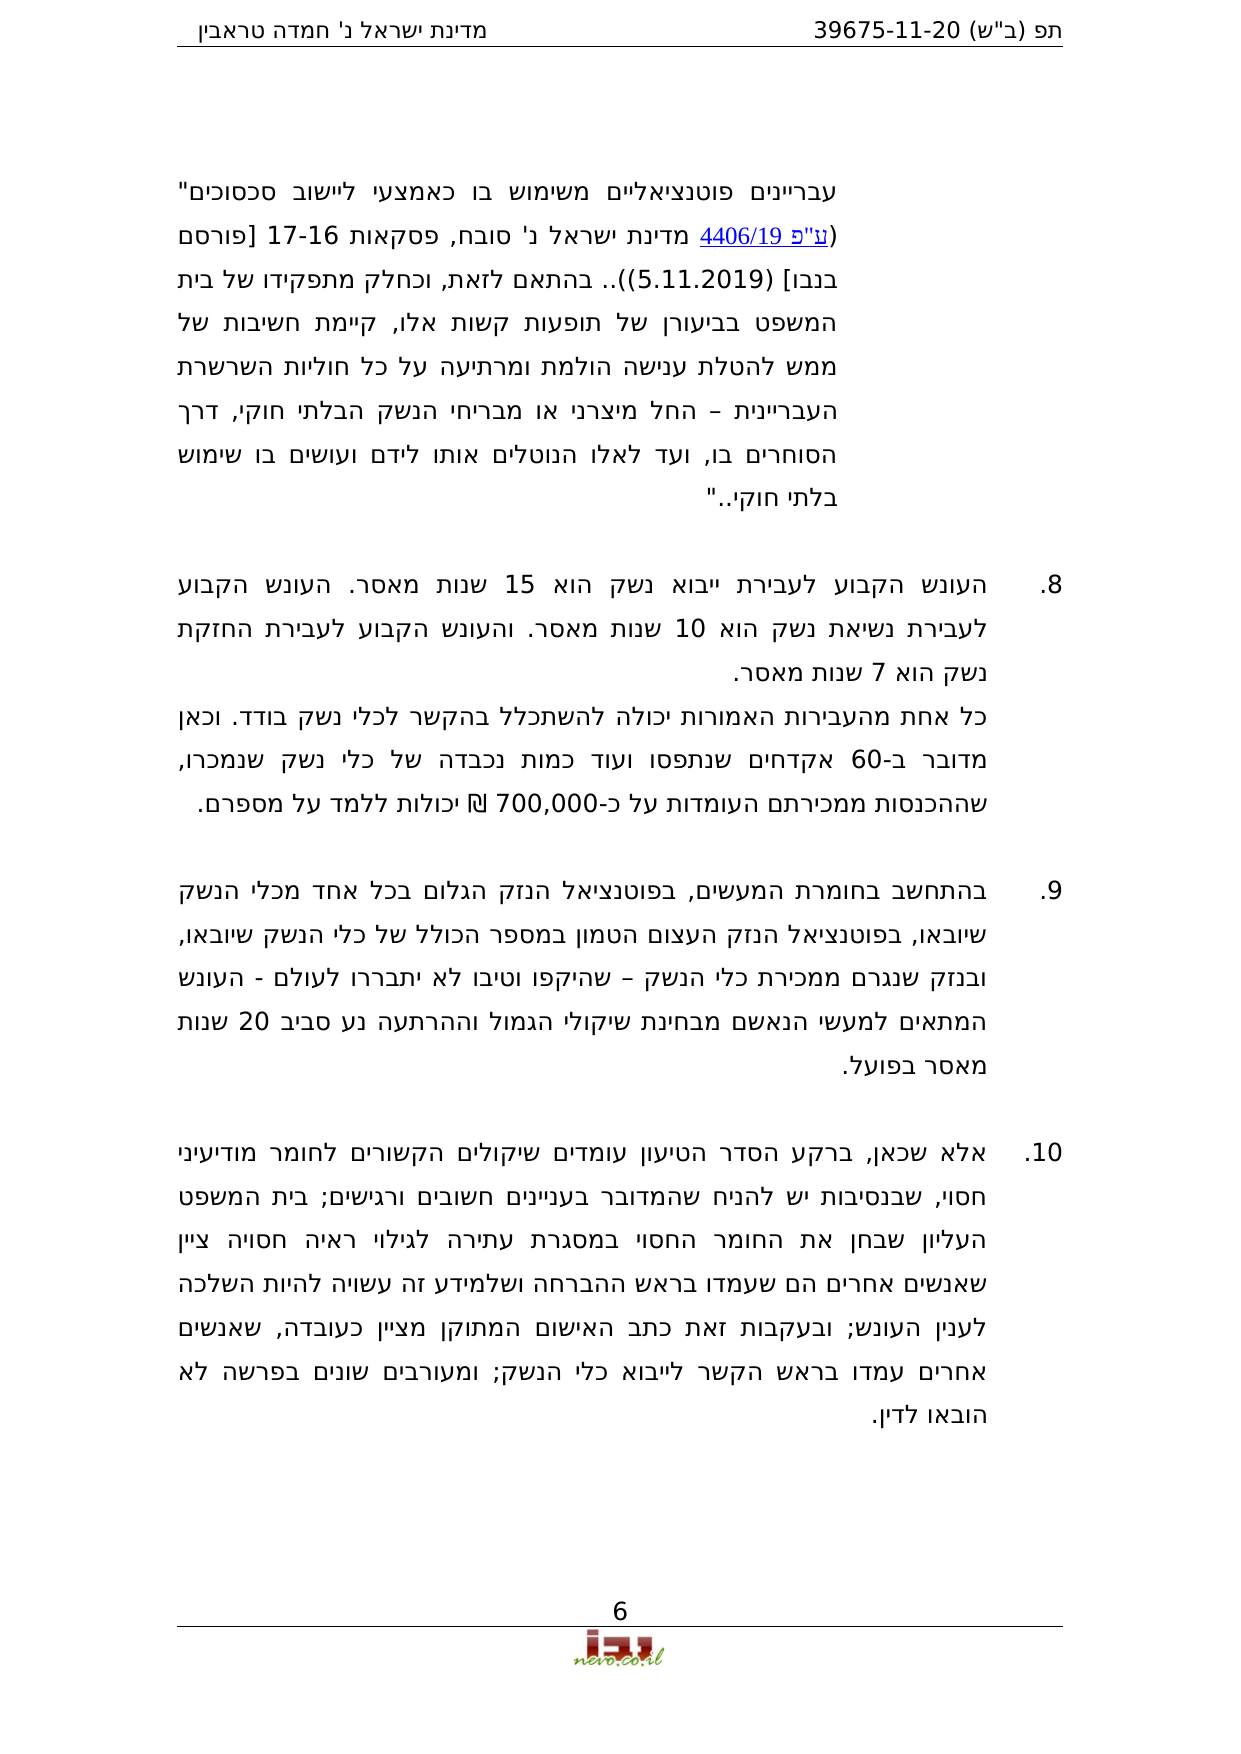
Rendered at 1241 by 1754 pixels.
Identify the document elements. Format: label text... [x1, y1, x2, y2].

text 10. אלא שכאן, ברקע הסדר הטיעון עומדים שיקולים הקשורים לחומר מודיעיני חסוי, שבנסיבות יש להניח שהמדובר בעניינים חשובים ורגישים; בית המשפט העליון שבחן את החומר החסוי במסגרת עתירה לגילוי ראיה חסויה ציין שאנשים אחרים הם שעמדו בראש ההברחה ושלמידע זה עשויה להיות השלכה לענין העונש; ובעקבות זאת כתב האישום המתוקן מציין כעובדה, שאנשים אחרים עמדו בראש הקשר לייבוא כלי הנשק; ומעורבים שונים בפרשה לא הובאו לדין. [177, 1138, 1063, 1429]
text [177, 177, 838, 513]
text 8. העונש הקבוע לעבירת ייבוא נשק הוא 15 שנות מאסר. העונש הקבוע לעבירת נשיאת נשק הוא 10 שנות מאסר. והעונש הקבוע לעבירת החזקת נשק הוא 7 שנות מאסר. [177, 570, 1063, 687]
text כל אחת מהעבירות האמורות יכולה להשתכלל בהקשר לכלי נשק בודד. וכאן מדובר ב-60 אקדחים שנתפסו ועוד כמות נכבדה של כלי נשק שנמכרו, שההכנסות ממכירתם העומדות על כ-700,000 ₪ יכולות ללמד על מספרם. [177, 702, 988, 818]
text 9. בהתחשב בחומרת המעשים, בפוטנציאל הנזק הגלום בכל אחד מכלי הנשק שיובאו, בפוטנציאל הנזק העצום הטמון במספר הכולל של כלי הנשק שיובאו, ובנזק שנגרם ממכירת כלי הנשק – שהיקפו וטיבו לא יתבררו לעולם - העונש המתאים למעשי הנאשם מבחינת שיקולי הגמול וההרתעה נע סביב 20 שנות מאסר בפועל. [177, 876, 1063, 1080]
picture [574, 1629, 666, 1667]
